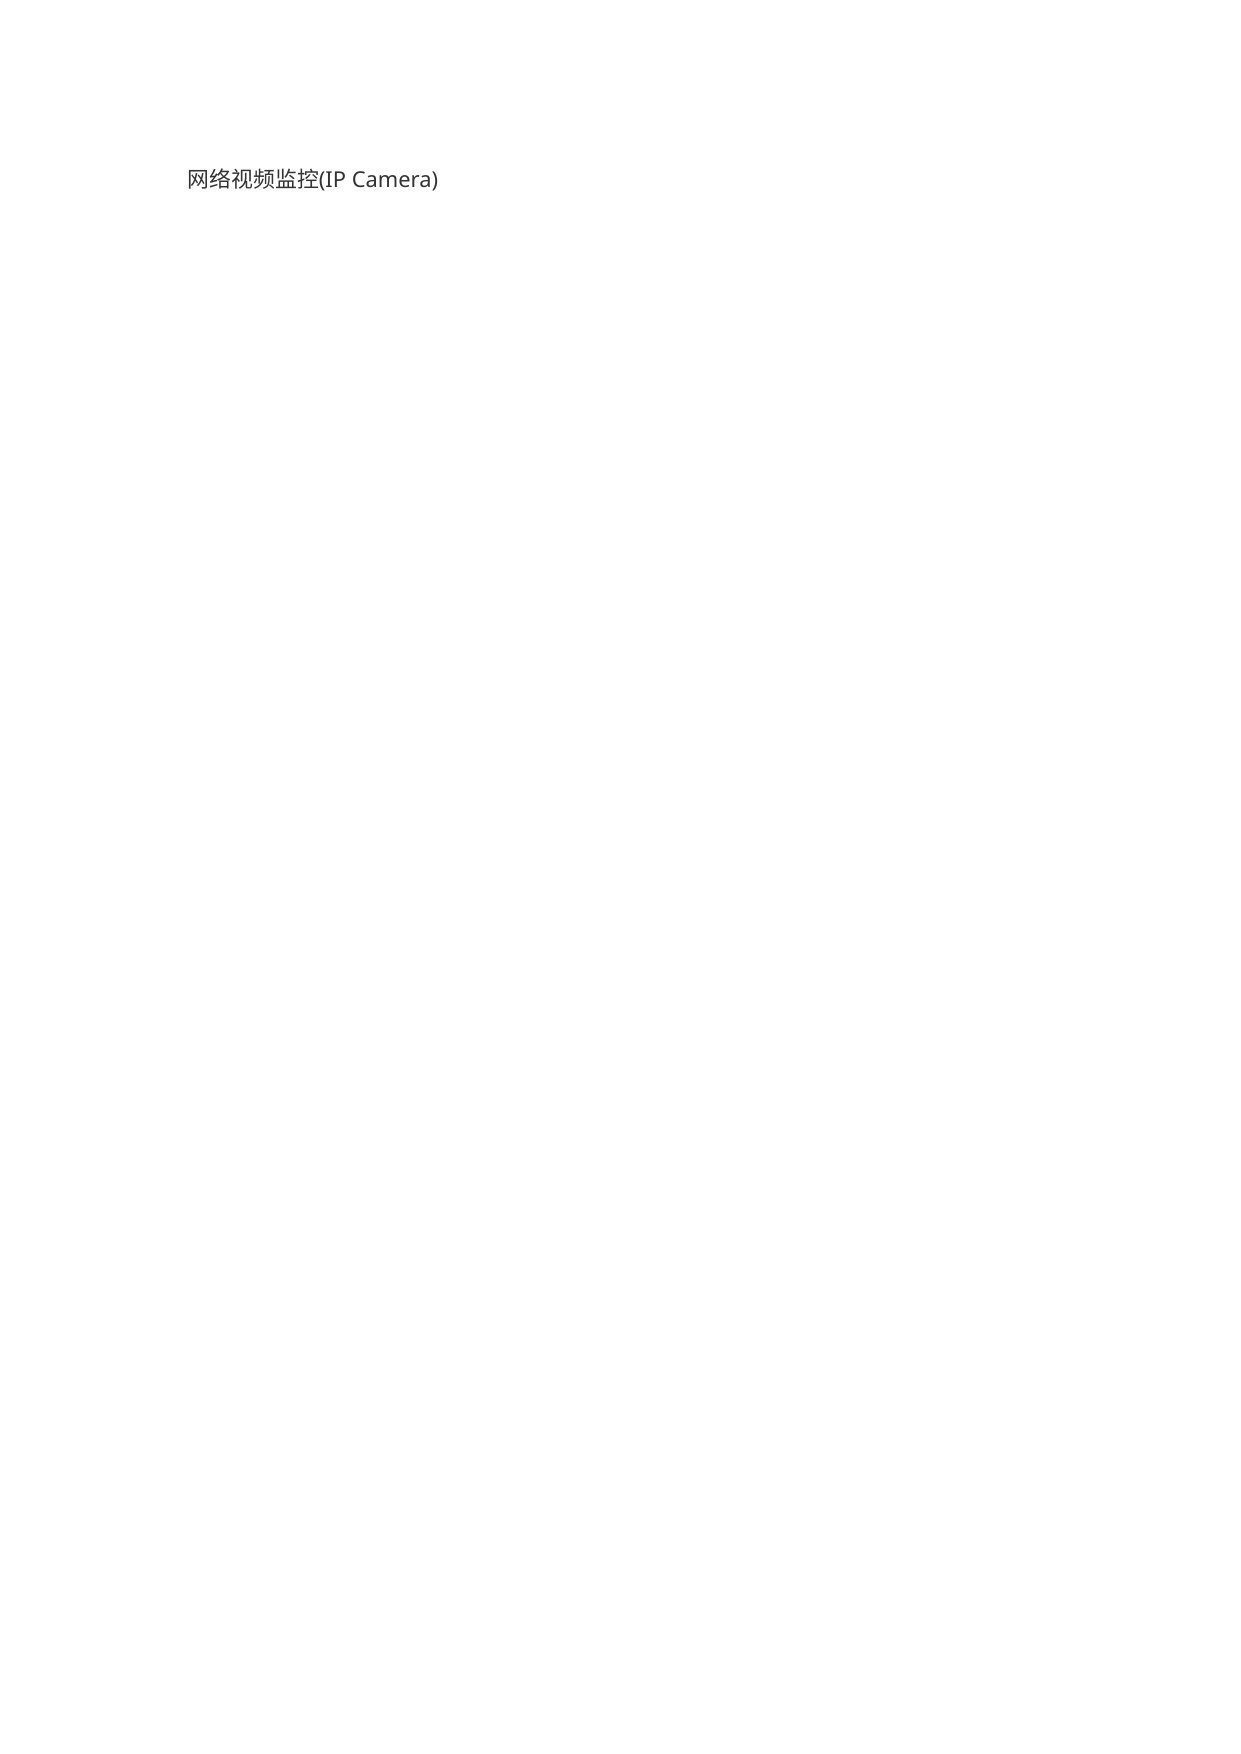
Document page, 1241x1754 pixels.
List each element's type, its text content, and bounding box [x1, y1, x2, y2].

text 网络视频监控(IP Camera) [319, 162, 1053, 194]
